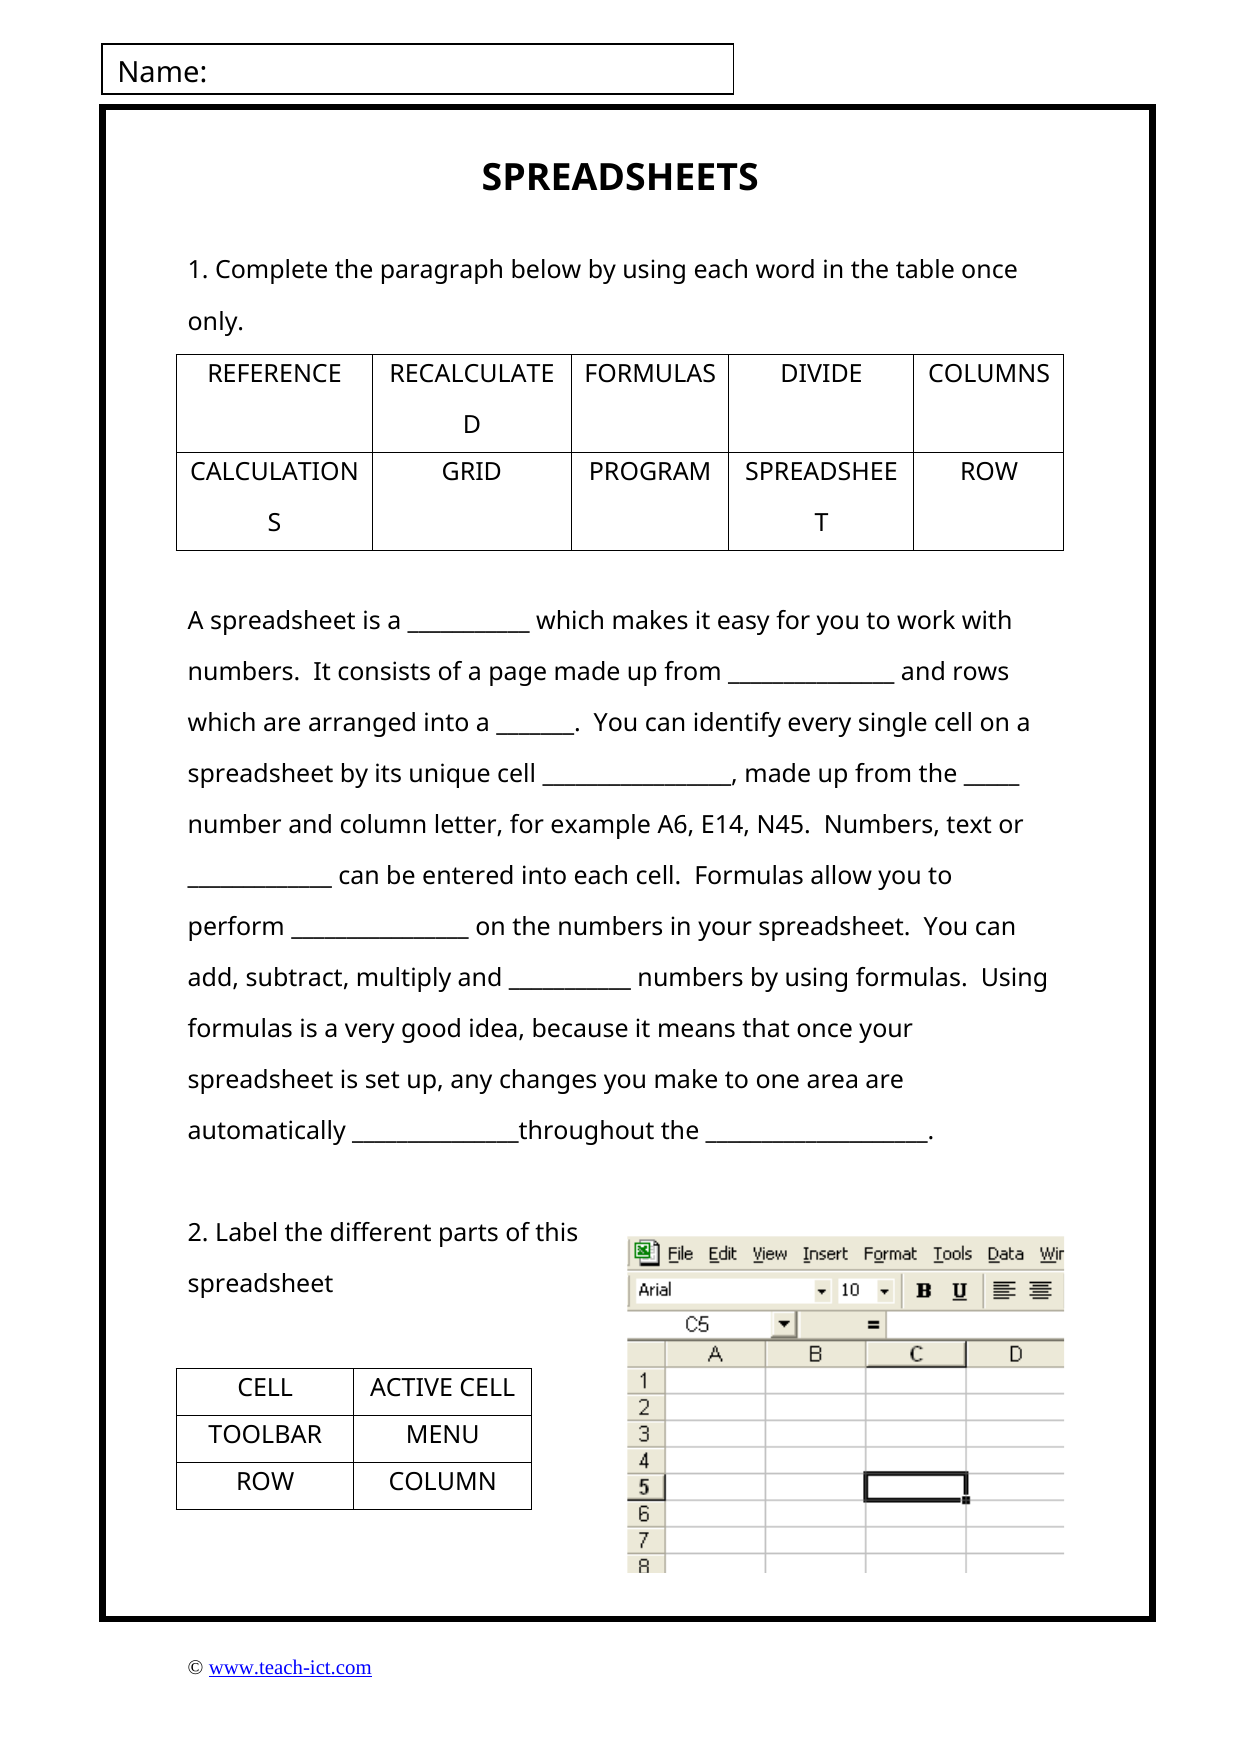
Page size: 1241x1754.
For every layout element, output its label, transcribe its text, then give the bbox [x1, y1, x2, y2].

table_cell SPREADSHEET [729, 453, 913, 550]
text A spreadsheet is a ___________ which makes it easy for you to work with numbers. It consists of a page made up from _______________ and rows which are arranged into a _______. You can identify every single cell on a spreadsheet by its unique cell _________________, made up from the _____ number and column letter, for example A6, E14, N45. Numbers, text or _____________ can be entered into each cell. Formulas allow you to perform ________________ on the numbers in your spreadsheet. You can add, subtract, multiply and ___________ numbers by using formulas. Using formulas is a very good idea, because it means that once your spreadsheet is set up, any changes you make to one area are automatically _______________throughout the ____________________. [187, 602, 1053, 1147]
table_header COLUMNS [914, 355, 1063, 452]
table_header RECALCULATED [373, 355, 571, 452]
table_cell PROGRAM [572, 453, 728, 550]
table_cell ROW [177, 1463, 353, 1509]
title SPREADSHEETS [187, 150, 1053, 201]
table_header FORMULAS [572, 355, 728, 452]
table_cell TOOLBAR [177, 1416, 353, 1462]
table_cell GRID [373, 453, 571, 550]
table_header REFERENCE [177, 355, 372, 452]
picture [627, 1235, 1065, 1573]
table_cell CALCULATIONS [177, 453, 372, 550]
table_header DIVIDE [729, 355, 913, 452]
subtitle 2. Label the different parts of this spreadsheet [187, 1215, 1053, 1300]
table_header CELL [177, 1369, 353, 1415]
text 1. Complete the paragraph below by using each word in the table once only. [187, 252, 1053, 337]
table_cell ROW [914, 453, 1063, 550]
table_header ACTIVE CELL [354, 1369, 531, 1415]
table_cell MENU [354, 1416, 531, 1462]
table_cell COLUMN [354, 1463, 531, 1509]
